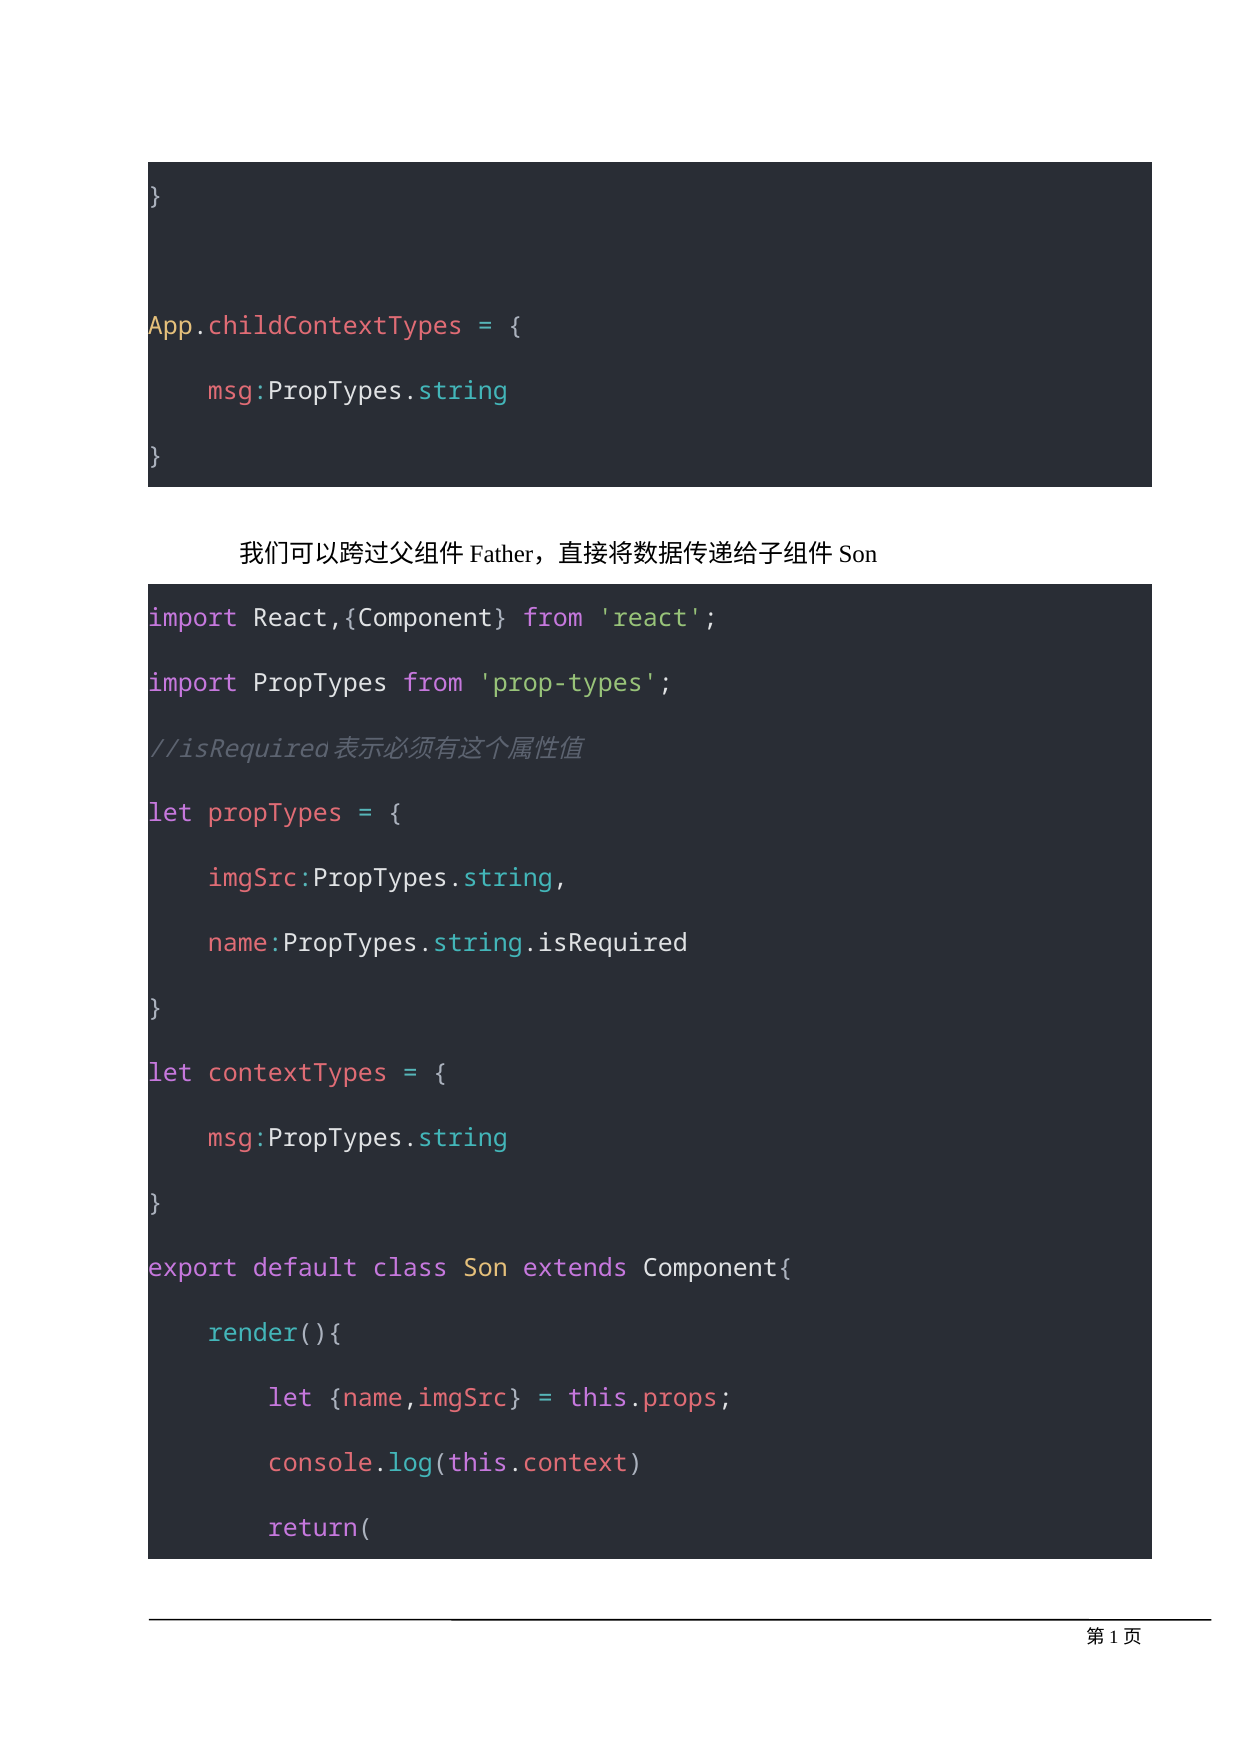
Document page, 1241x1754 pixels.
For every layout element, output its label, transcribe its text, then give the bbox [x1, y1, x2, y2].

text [148, 162, 1152, 487]
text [148, 584, 1152, 1559]
text 我们可以跨过父组件Father，直接将数据传递给子组件Son [148, 519, 1152, 584]
